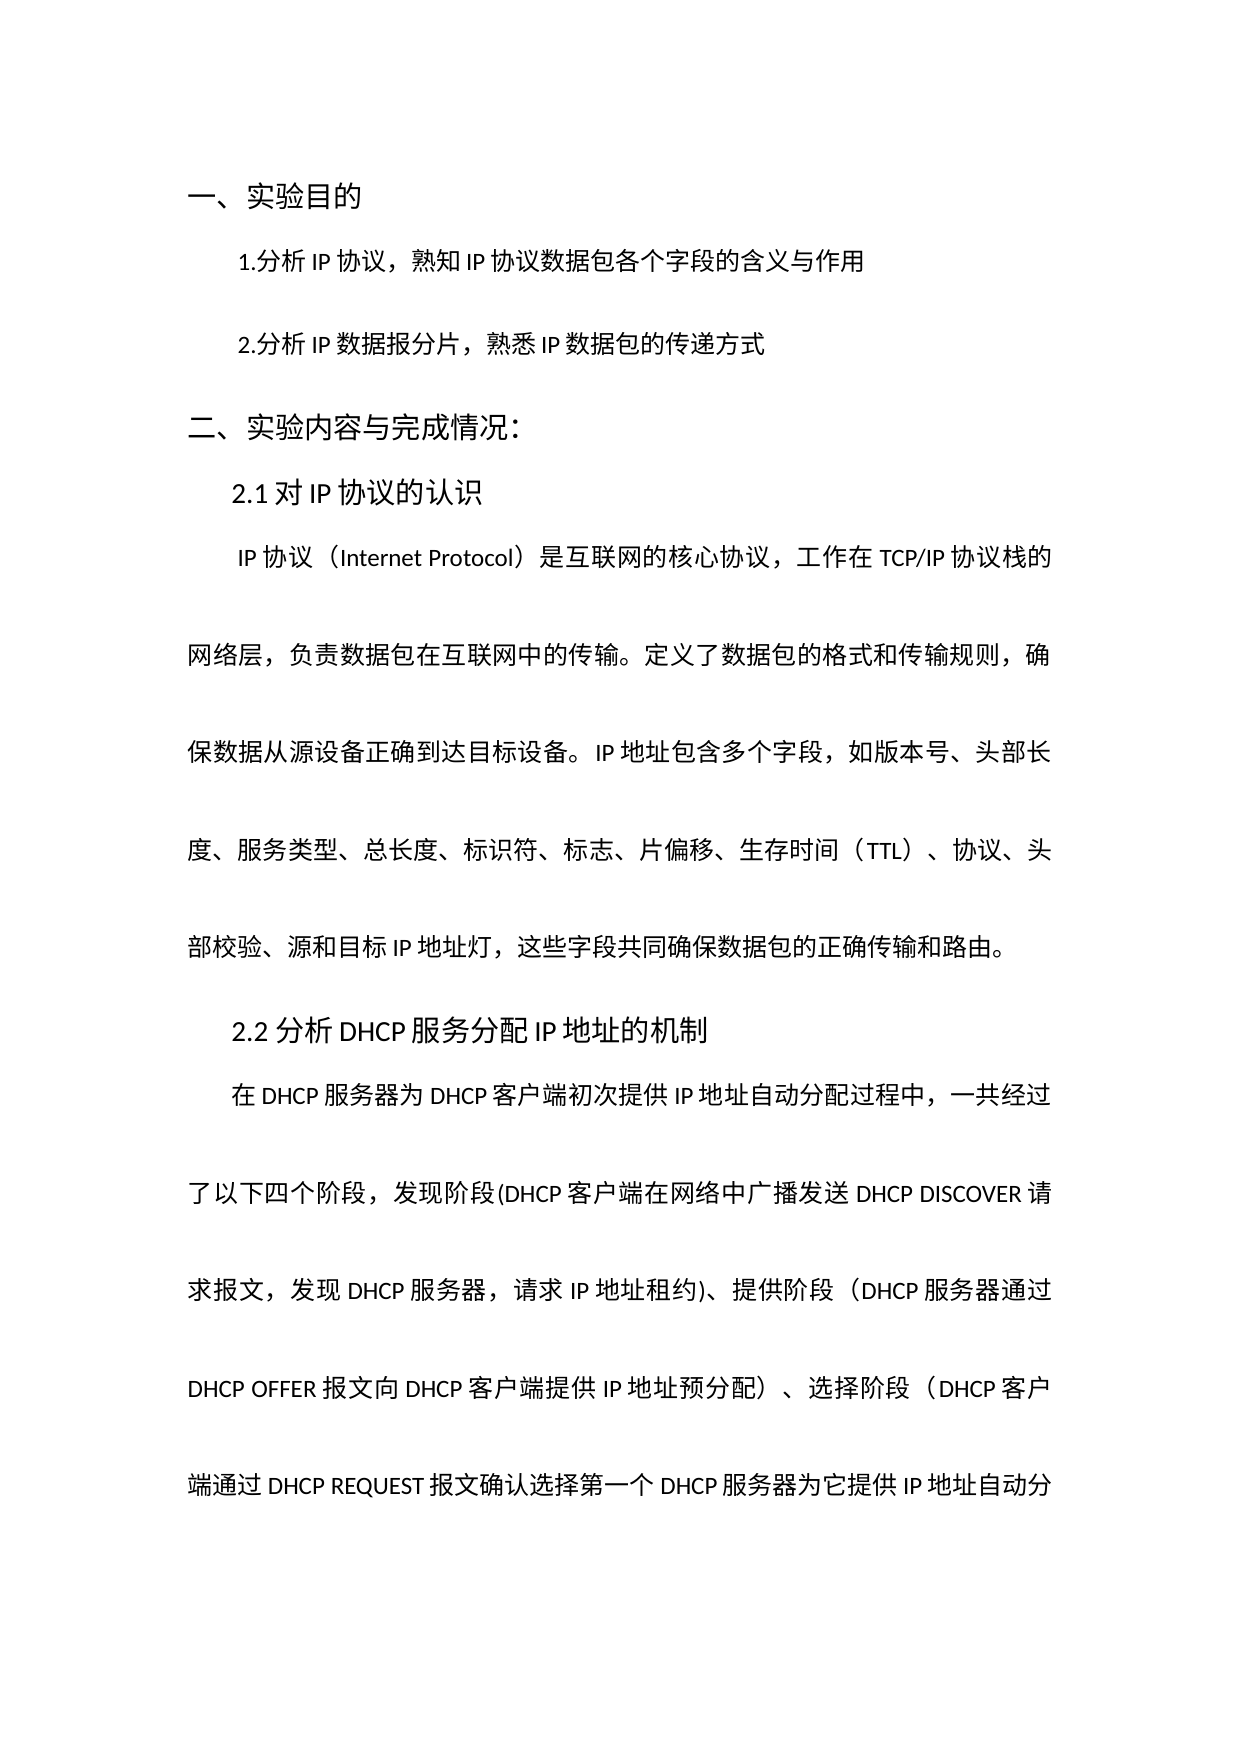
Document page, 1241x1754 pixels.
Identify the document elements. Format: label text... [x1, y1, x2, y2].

text 一、实验目的 [187, 162, 1053, 227]
text IP协议（Internet Protocol）是互联网的核心协议，工作在TCP/IP协议栈的网络层，负责数据包在互联网中的传输。定义了数据包的格式和传输规则，确保数据从源设备正确到达目标设备。IP地址包含多个字段，如版本号、头部长度、服务类型、总长度、标识符、标志、片偏移、生存时间（TTL）、协议、头部校验、源和目标IP地址灯，这些字段共同确保数据包的正确传输和路由。 [187, 523, 1053, 978]
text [187, 1061, 1053, 1516]
text 2.1对IP协议的认识 [187, 458, 1053, 523]
text 二、实验内容与完成情况： [187, 393, 1053, 458]
text 1.分析IP协议，熟知IP协议数据包各个字段的含义与作用 [187, 227, 1053, 292]
text 2.分析IP数据报分片，熟悉IP数据包的传递方式 [187, 310, 1053, 375]
text 2.2 分析DHCP服务分配IP地址的机制 [187, 996, 1053, 1061]
